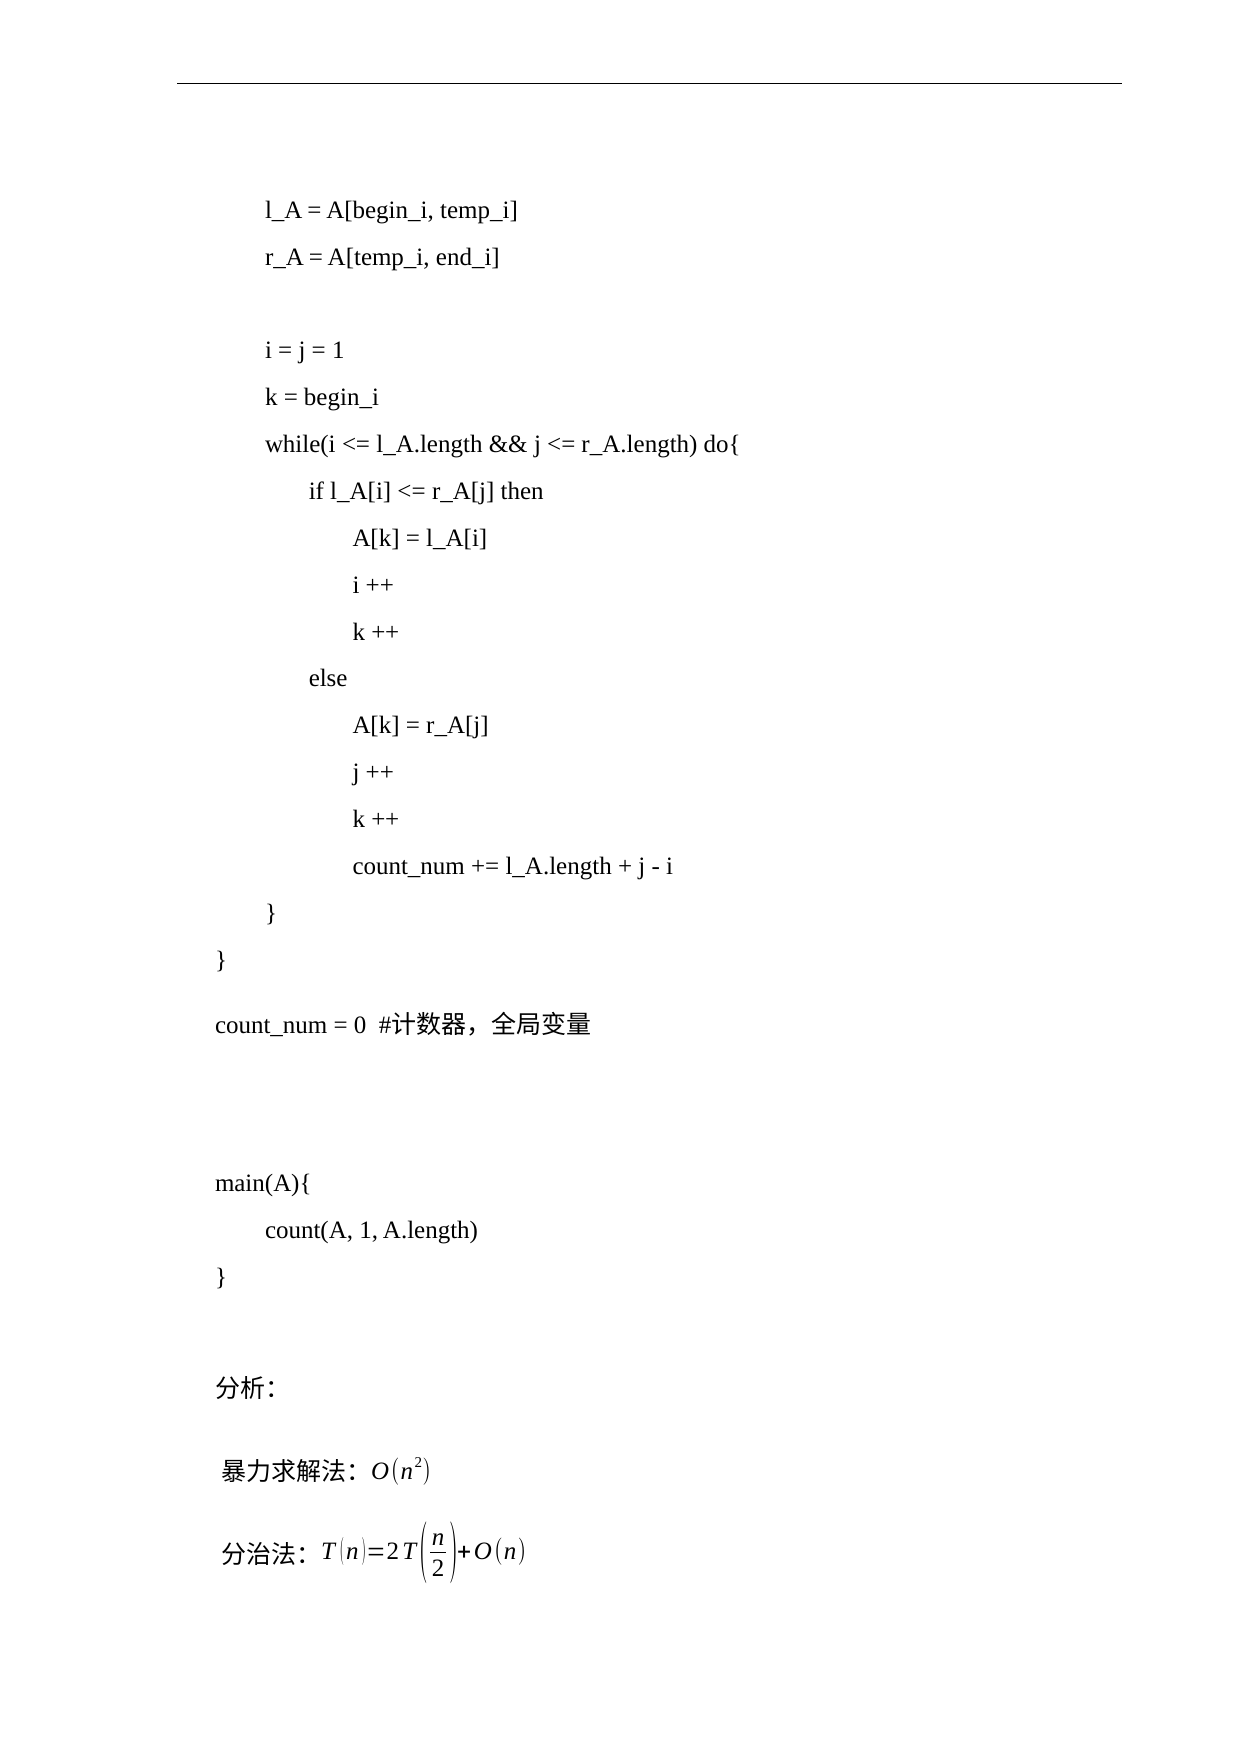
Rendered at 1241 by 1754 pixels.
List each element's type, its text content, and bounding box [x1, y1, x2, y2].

text l_A = A[begin_i, temp_i] [177, 193, 1122, 225]
text k ++ [177, 802, 1122, 835]
text j ++ [177, 755, 1122, 788]
text main(A){ [177, 1167, 1122, 1199]
text i ++ [177, 568, 1122, 600]
text A[k] = r_A[j] [177, 708, 1122, 741]
text count(A, 1, A.length) [177, 1213, 1122, 1246]
text } [177, 943, 1122, 975]
text k ++ [177, 615, 1122, 647]
text 分析： [177, 1354, 1122, 1419]
text while(i <= l_A.length && j <= r_A.length) do{ [177, 427, 1122, 460]
text } [177, 1260, 1122, 1293]
text 分治法： [177, 1520, 1122, 1585]
text count_num = 0 #计数器，全局变量 [177, 990, 1122, 1055]
text k = begin_i [177, 380, 1122, 413]
text 暴力求解法： [177, 1437, 1122, 1502]
text count_num += l_A.length + j - i [177, 849, 1122, 882]
text A[k] = l_A[i] [177, 521, 1122, 553]
text i = j = 1 [177, 333, 1122, 366]
text } [177, 896, 1122, 928]
text if l_A[i] <= r_A[j] then [177, 474, 1122, 507]
text else [177, 662, 1122, 694]
text r_A = A[temp_i, end_i] [177, 240, 1122, 272]
